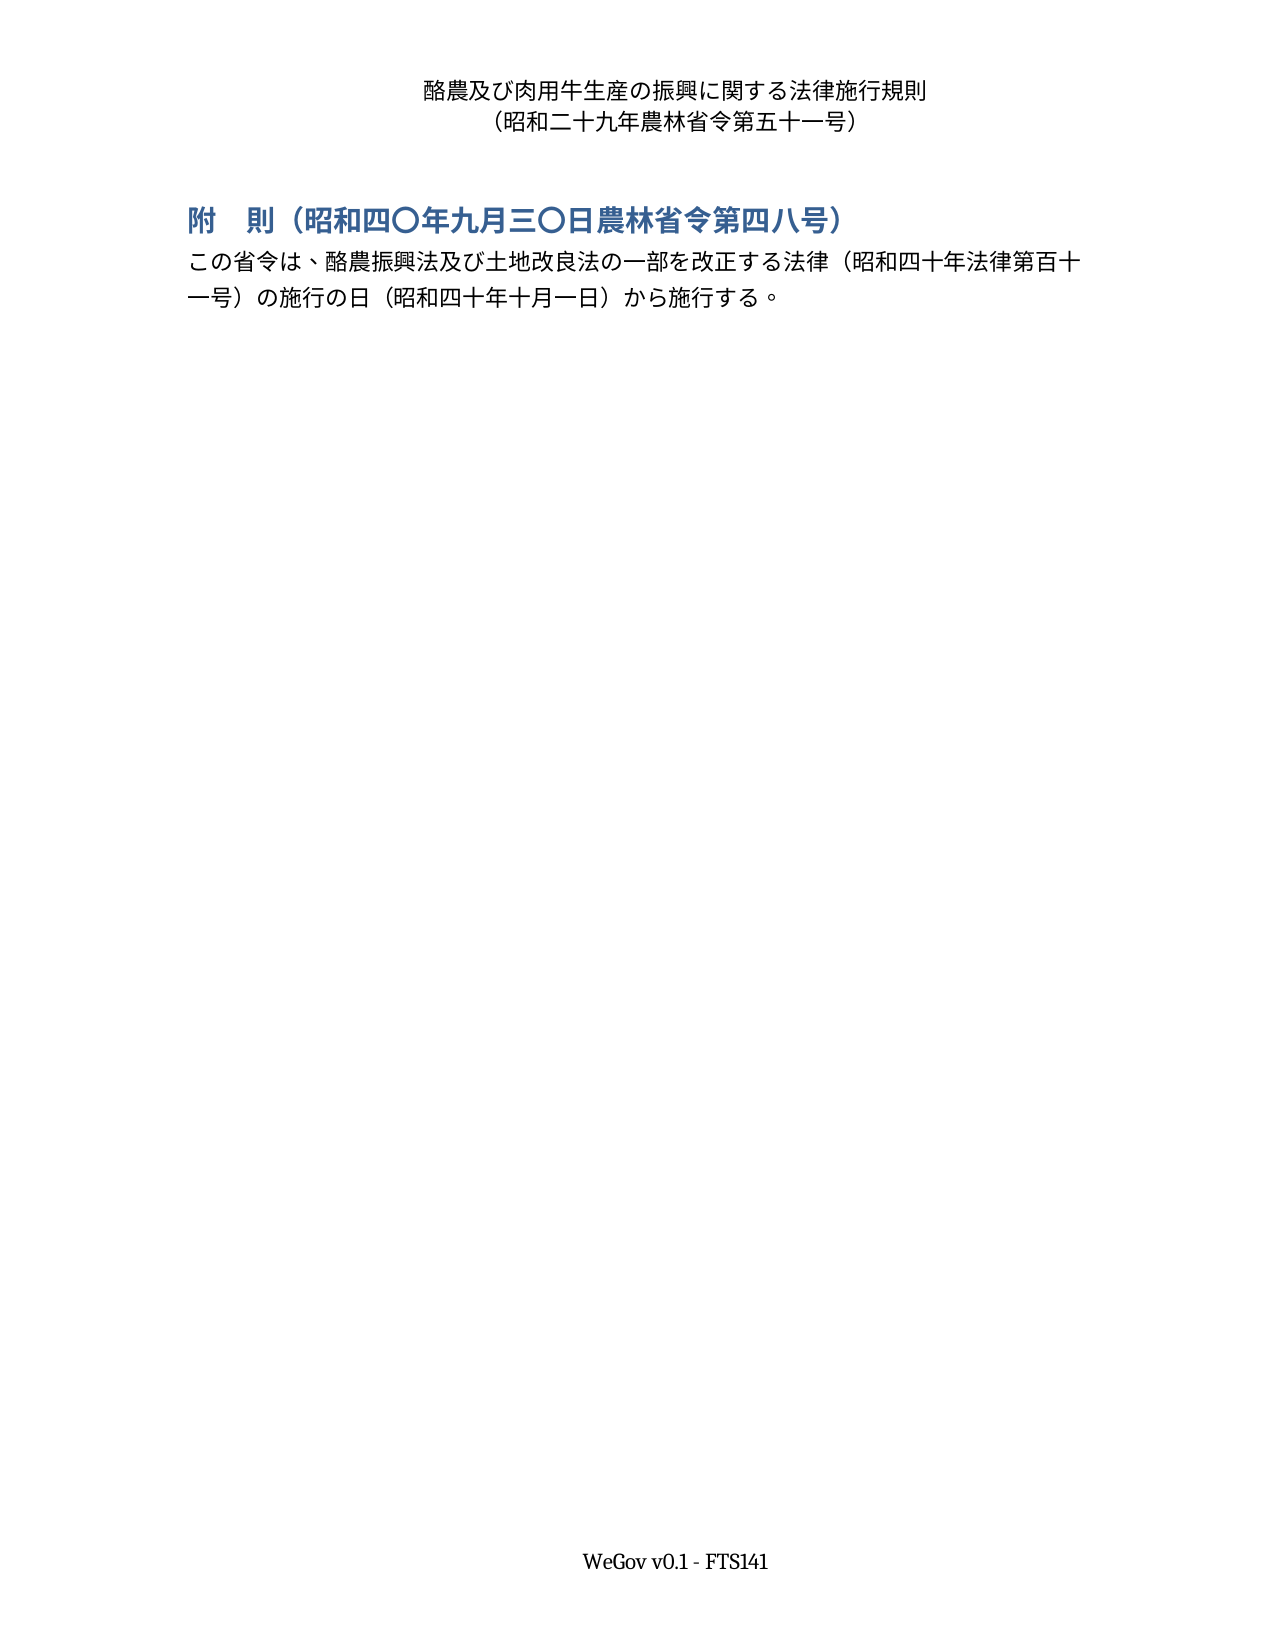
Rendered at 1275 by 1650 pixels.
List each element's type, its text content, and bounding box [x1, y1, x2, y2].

text この省令は、酪農振興法及び土地改良法の一部を改正する法律（昭和四十年法律第百十一号）の施行の日（昭和四十年十月一日）から施行する。 [187, 246, 1087, 313]
subtitle 附 則（昭和四〇年九月三〇日農林省令第四八号） [187, 200, 1087, 240]
